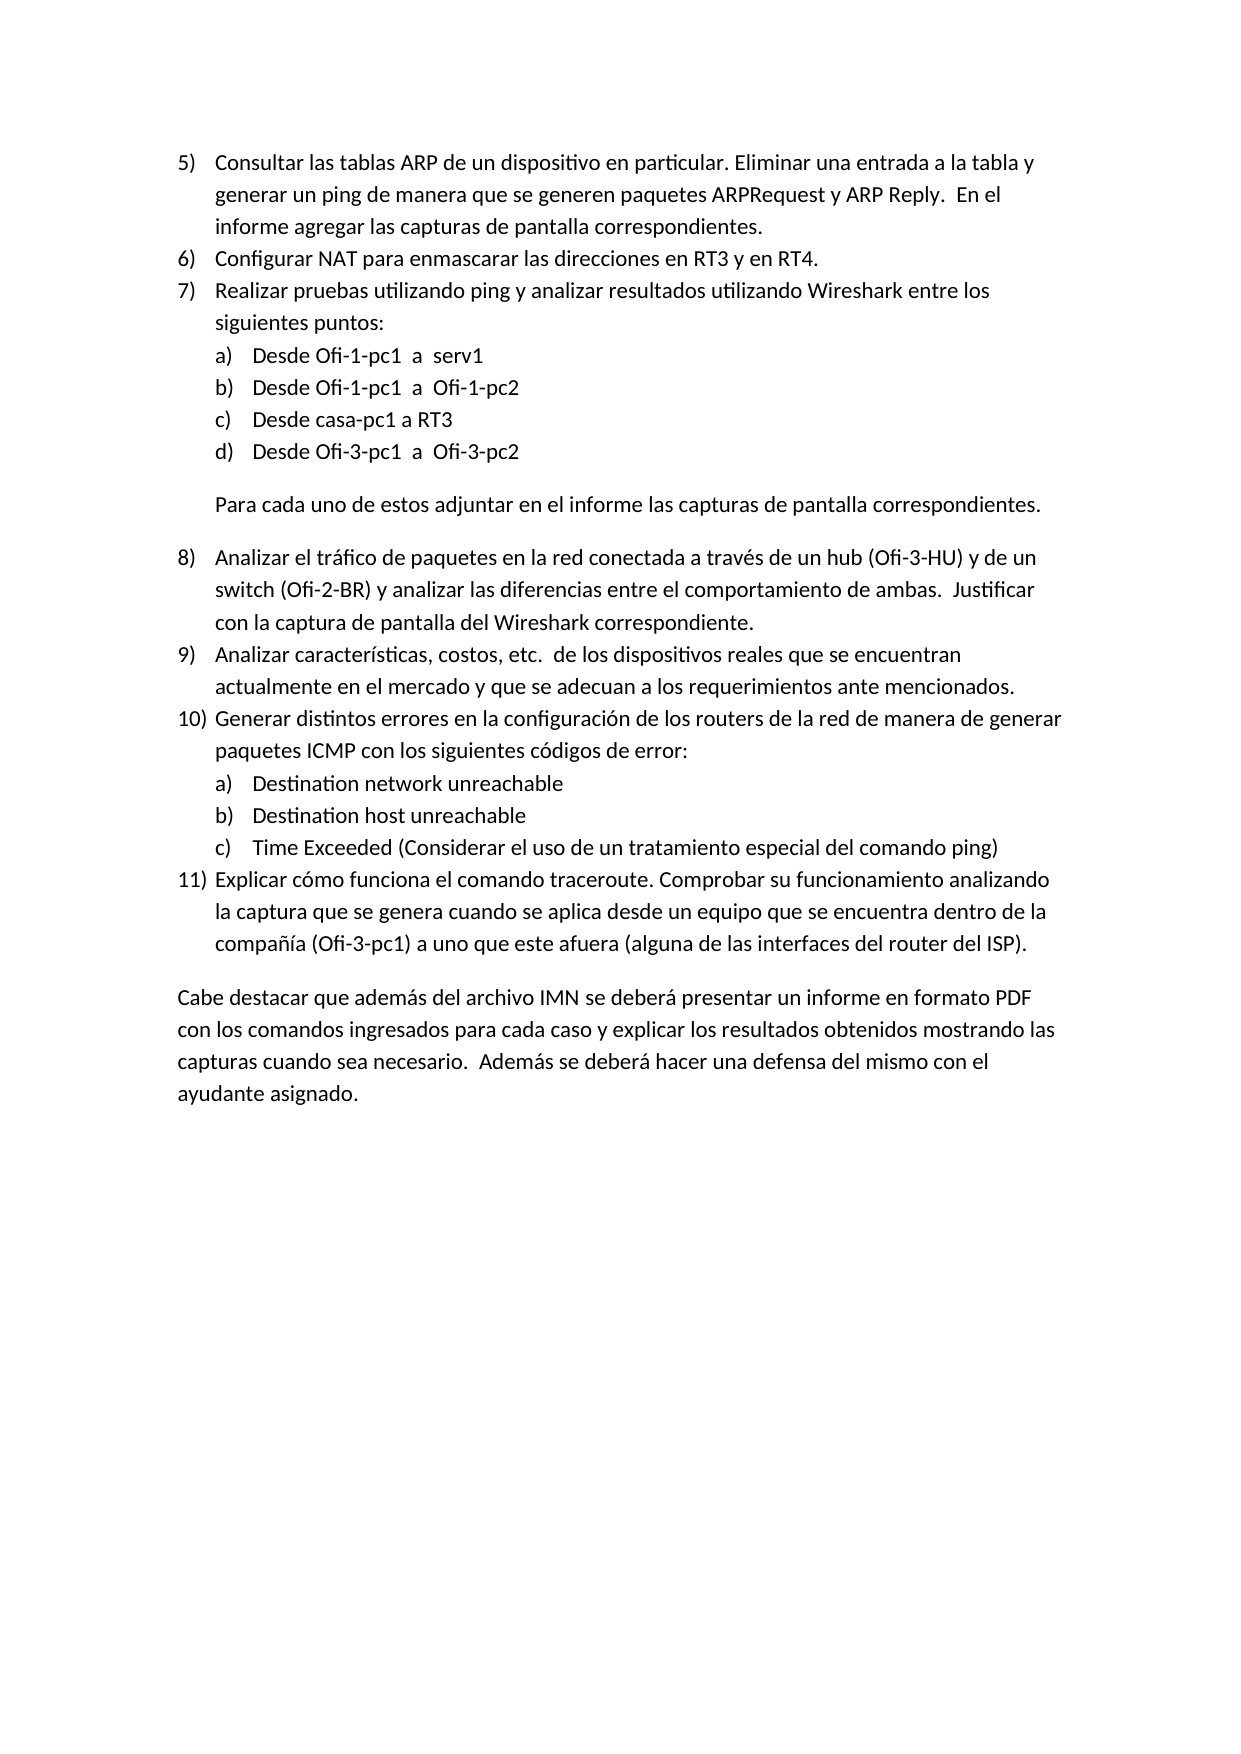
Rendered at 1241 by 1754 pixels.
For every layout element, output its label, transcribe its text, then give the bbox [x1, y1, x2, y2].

list Analizar el tráfico de paquetes en la red conectada a través de un hub (Ofi-3-HU) y de un switch (Ofi-2-BR) y analizar las diferencias entre el comportamiento de ambas. Justificar con la captura de pantalla del Wireshark correspondiente. [177, 543, 1063, 636]
list Realizar pruebas utilizando ping y analizar resultados utilizando Wireshark entre los siguientes puntos: [177, 276, 1063, 337]
text Para cada uno de estos adjuntar en el informe las capturas de pantalla correspondientes. [215, 490, 1063, 518]
list Desde casa-pc1 a RT3 [215, 405, 1063, 433]
list Time Exceeded (Considerar el uso de un tratamiento especial del comando ping) [215, 833, 1063, 861]
text Cabe destacar que además del archivo IMN se deberá presentar un informe en formato PDF con los comandos ingresados para cada caso y explicar los resultados obtenidos mostrando las capturas cuando sea necesario. Además se deberá hacer una defensa del mismo con el ayudante asignado. [177, 983, 1063, 1107]
list Desde Ofi-1-pc1 a serv1 [215, 341, 1063, 369]
list Configurar NAT para enmascarar las direcciones en RT3 y en RT4. [177, 244, 1063, 272]
list Desde Ofi-3-pc1 a Ofi-3-pc2 [215, 437, 1063, 465]
list Desde Ofi-1-pc1 a Ofi-1-pc2 [215, 373, 1063, 401]
list Generar distintos errores en la configuración de los routers de la red de manera de generar paquetes ICMP con los siguientes códigos de error: [177, 704, 1063, 764]
list Destination host unreachable [215, 801, 1063, 829]
list Consultar las tablas ARP de un dispositivo en particular. Eliminar una entrada a la tabla y generar un ping de manera que se generen paquetes ARPRequest y ARP Reply. En el informe agregar las capturas de pantalla correspondientes. [177, 148, 1063, 240]
list Analizar características, costos, etc. de los dispositivos reales que se encuentran actualmente en el mercado y que se adecuan a los requerimientos ante mencionados. [177, 640, 1063, 700]
list Destination network unreachable [215, 769, 1063, 797]
list Explicar cómo funciona el comando traceroute. Comprobar su funcionamiento analizando la captura que se genera cuando se aplica desde un equipo que se encuentra dentro de la compañía (Ofi-3-pc1) a uno que este afuera (alguna de las interfaces del router del ISP). [177, 865, 1063, 958]
